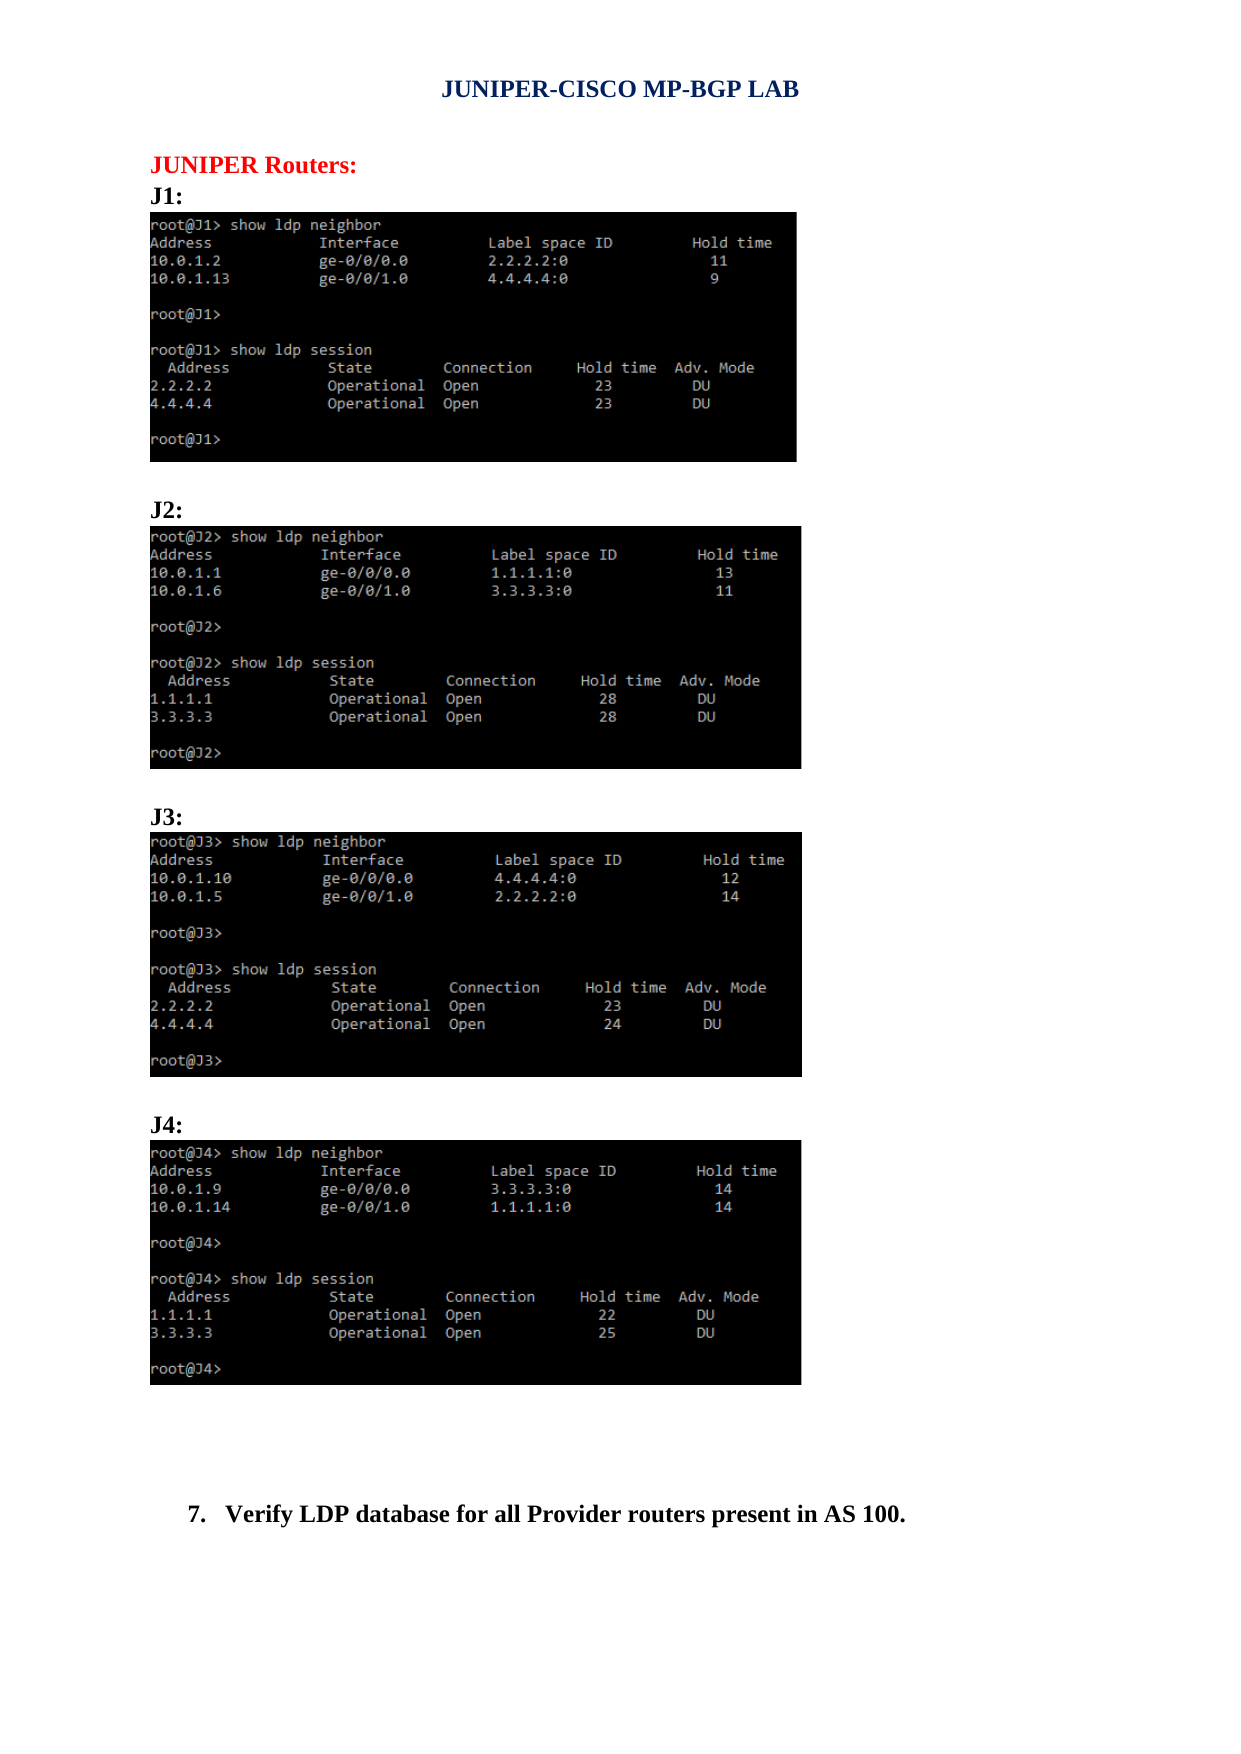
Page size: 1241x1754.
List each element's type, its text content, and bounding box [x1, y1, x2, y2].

list Verify LDP database for all Provider routers present in AS 100. [187, 1499, 1090, 1528]
picture [150, 1140, 802, 1385]
picture [150, 526, 802, 769]
picture [150, 832, 802, 1077]
picture [150, 212, 797, 462]
